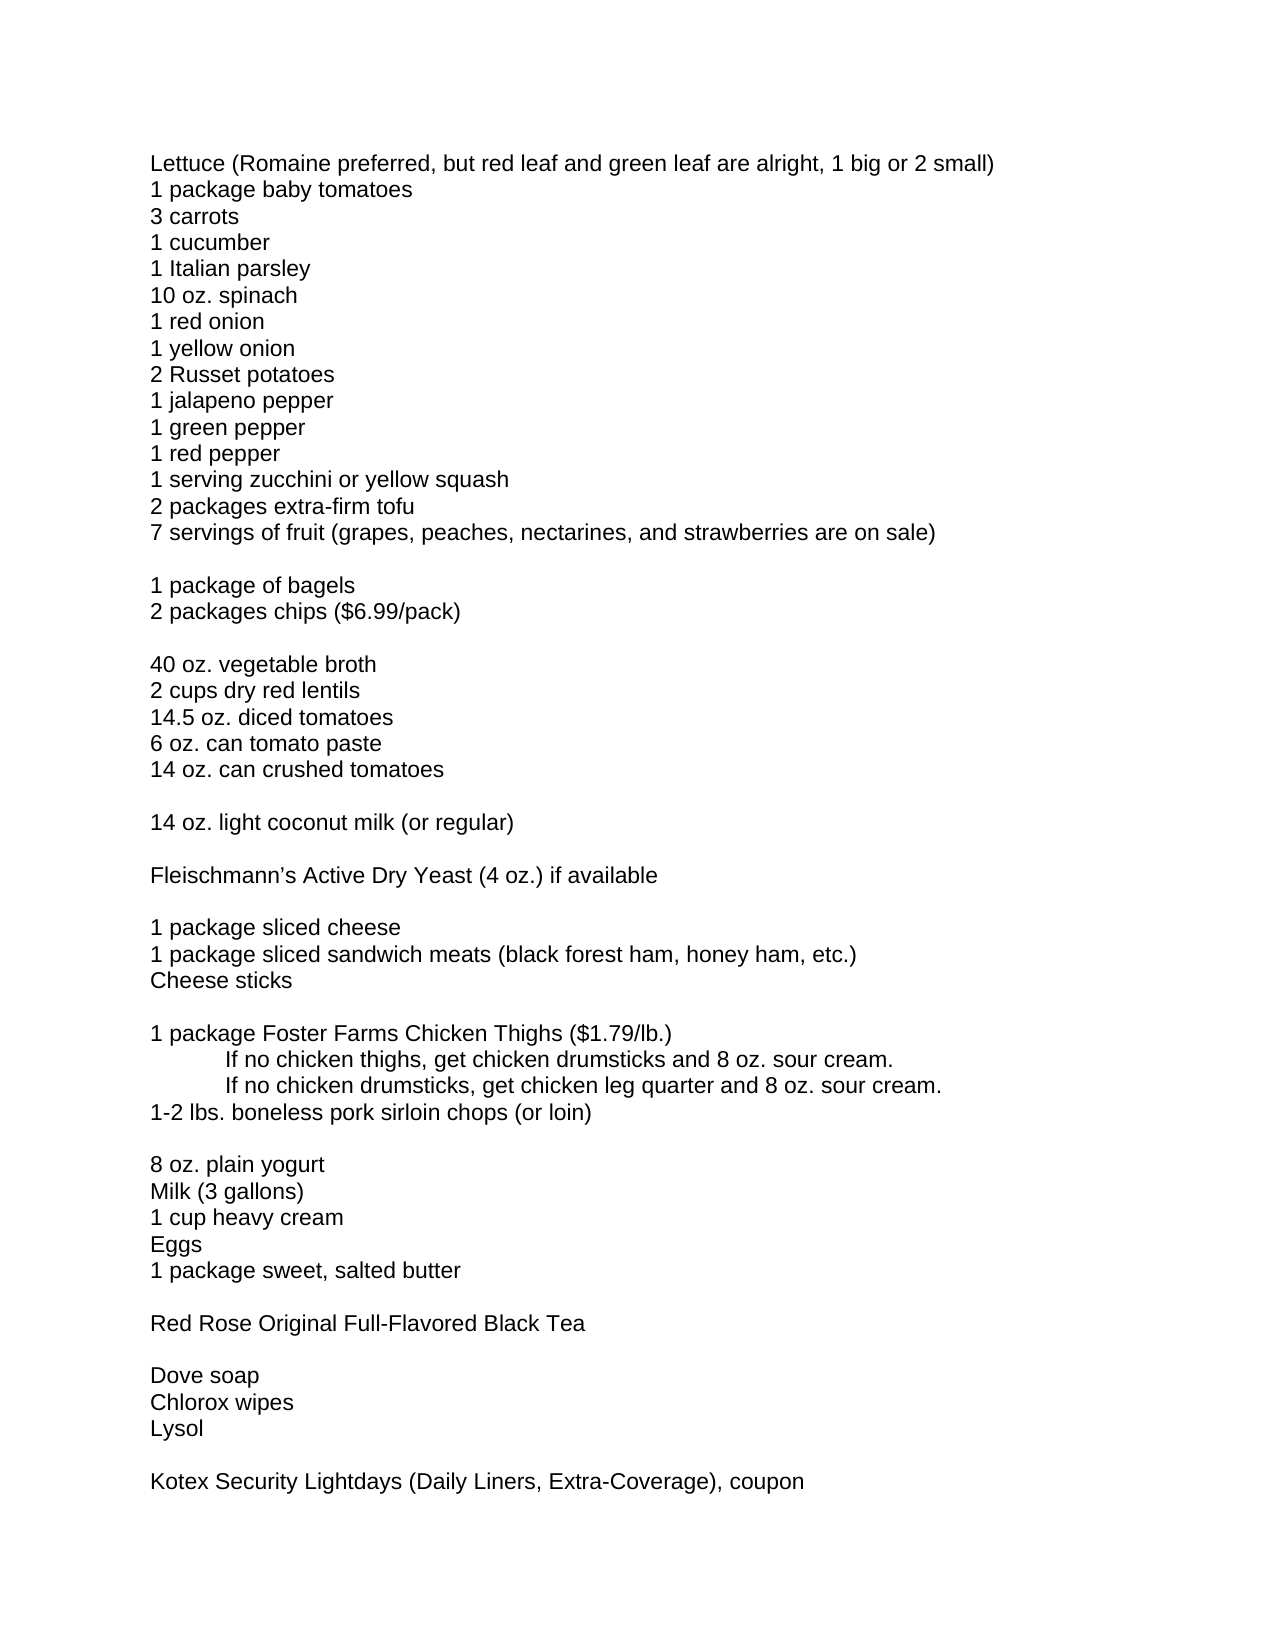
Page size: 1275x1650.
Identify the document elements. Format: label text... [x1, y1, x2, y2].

text 1 package baby tomatoes [150, 176, 1125, 203]
text Dove soap [150, 1362, 1125, 1389]
text 14.5 oz. diced tomatoes [150, 703, 1125, 730]
text Red Rose Original Full-Flavored Black Tea [150, 1309, 1125, 1336]
text 10 oz. spinach [150, 282, 1125, 308]
text 1 red onion [150, 308, 1125, 334]
text Kotex Security Lightdays (Daily Liners, Extra-Coverage), coupon [150, 1468, 1125, 1494]
text Milk (3 gallons) [150, 1178, 1125, 1204]
text 1 cup heavy cream [150, 1204, 1125, 1231]
text 1 package sweet, salted butter [150, 1257, 1125, 1283]
text 8 oz. plain yogurt [150, 1151, 1125, 1178]
text If no chicken drumsticks, get chicken leg quarter and 8 oz. sour cream. [150, 1072, 1125, 1099]
text 1 cucumber [150, 229, 1125, 255]
text 2 Russet potatoes [150, 361, 1125, 387]
text 14 oz. light coconut milk (or regular) [150, 809, 1125, 835]
text 6 oz. can tomato paste [150, 730, 1125, 756]
text 7 servings of fruit (grapes, peaches, nectarines, and strawberries are on sale) [150, 519, 1125, 545]
text 1 package sliced cheese [150, 914, 1125, 941]
text 1 yellow onion [150, 334, 1125, 361]
text 1 serving zucchini or yellow squash [150, 466, 1125, 493]
text Lysol [150, 1415, 1125, 1441]
text 2 packages extra-firm tofu [150, 493, 1125, 519]
text 1-2 lbs. boneless pork sirloin chops (or loin) [150, 1099, 1125, 1125]
text 1 green pepper [150, 413, 1125, 440]
text Cheese sticks [150, 967, 1125, 993]
text Lettuce (Romaine preferred, but red leaf and green leaf are alright, 1 big or 2 small) [150, 150, 1125, 176]
text 1 red pepper [150, 440, 1125, 466]
text 14 oz. can crushed tomatoes [150, 756, 1125, 782]
text Fleischmann’s Active Dry Yeast (4 oz.) if available [150, 862, 1125, 888]
text Chlorox wipes [150, 1389, 1125, 1415]
text 40 oz. vegetable broth [150, 651, 1125, 677]
text Eggs [150, 1231, 1125, 1257]
text If no chicken thighs, get chicken drumsticks and 8 oz. sour cream. [150, 1046, 1125, 1072]
text 2 cups dry red lentils [150, 677, 1125, 703]
text 1 Italian parsley [150, 255, 1125, 282]
text 3 carrots [150, 203, 1125, 229]
text 2 packages chips ($6.99/pack) [150, 598, 1125, 624]
text 1 jalapeno pepper [150, 387, 1125, 413]
text 1 package of bagels [150, 572, 1125, 598]
text 1 package Foster Farms Chicken Thighs ($1.79/lb.) [150, 1020, 1125, 1046]
text 1 package sliced sandwich meats (black forest ham, honey ham, etc.) [150, 941, 1125, 967]
